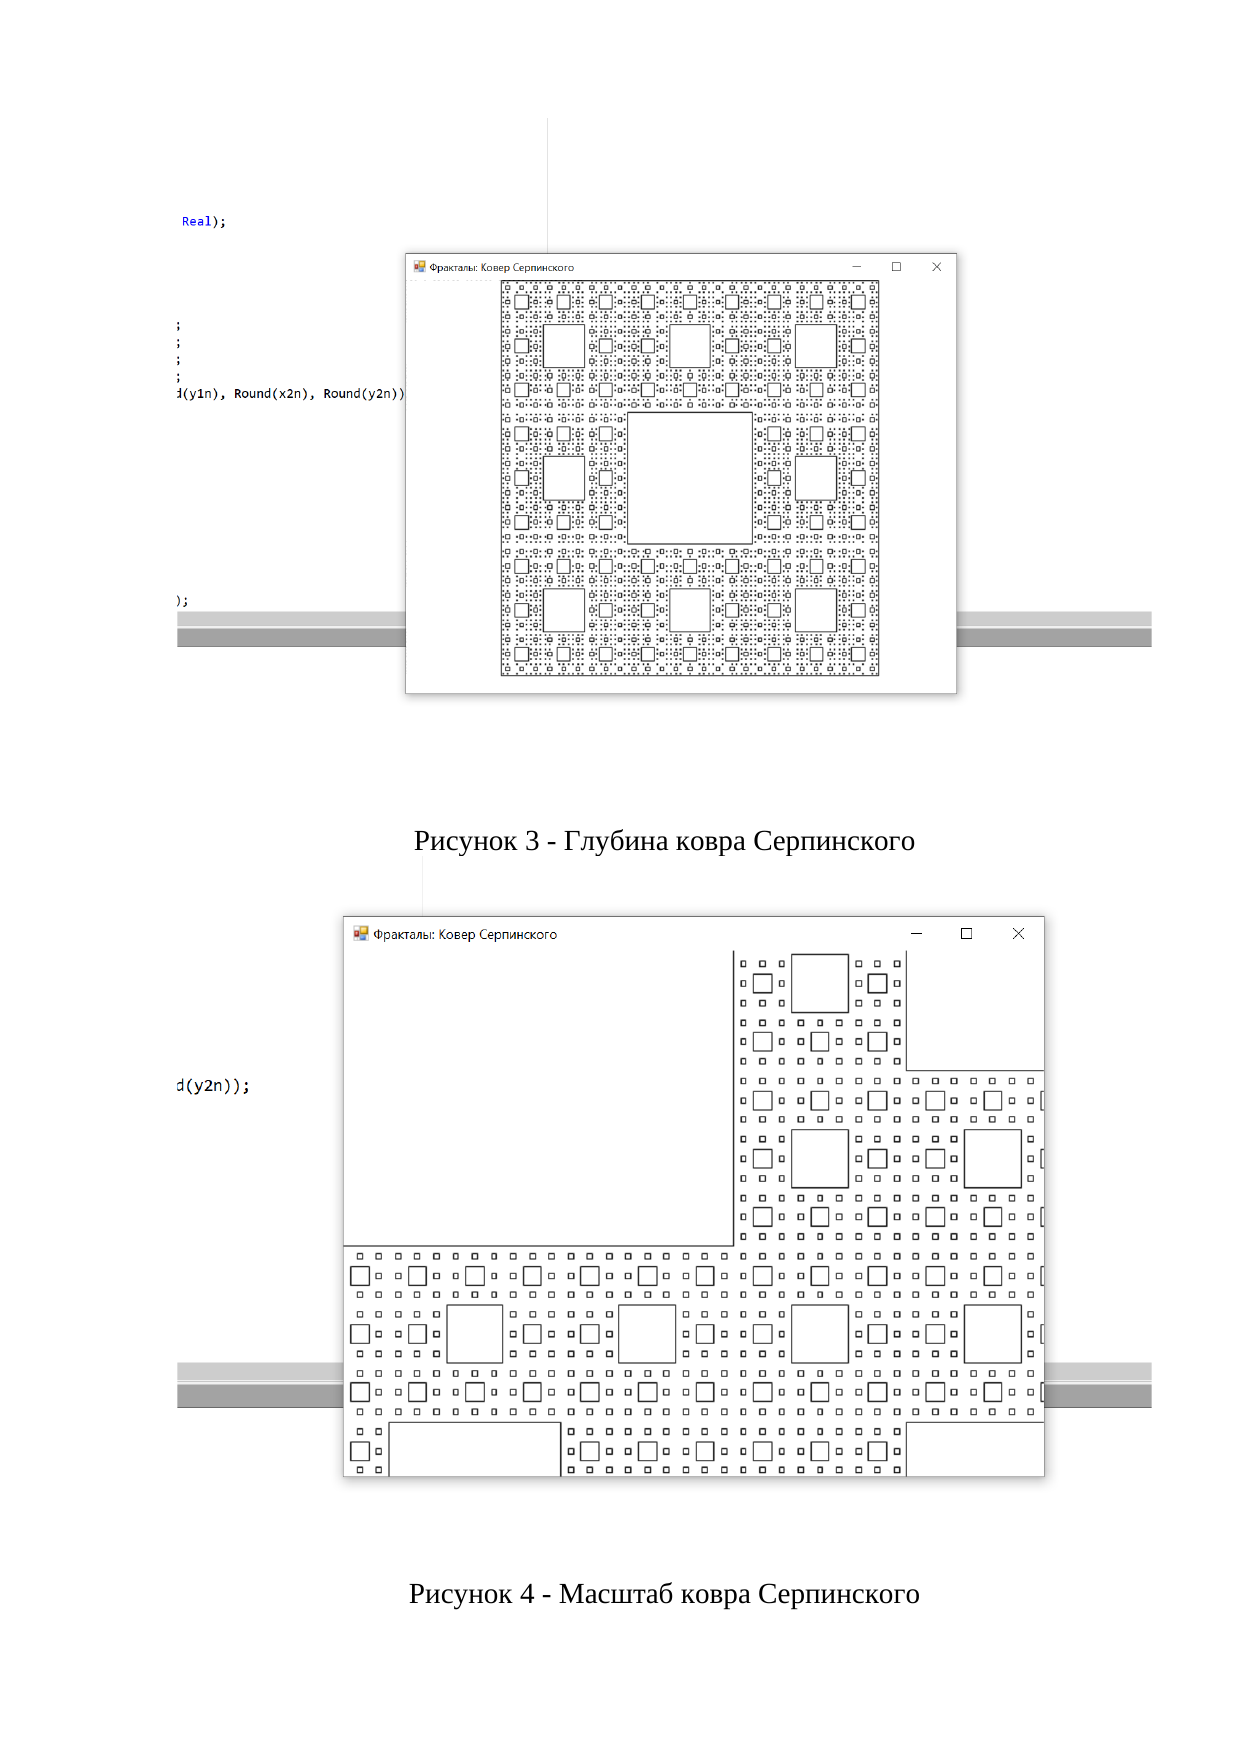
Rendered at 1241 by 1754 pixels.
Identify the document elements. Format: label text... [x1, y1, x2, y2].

picture [177, 118, 1152, 824]
picture [177, 856, 1152, 1577]
